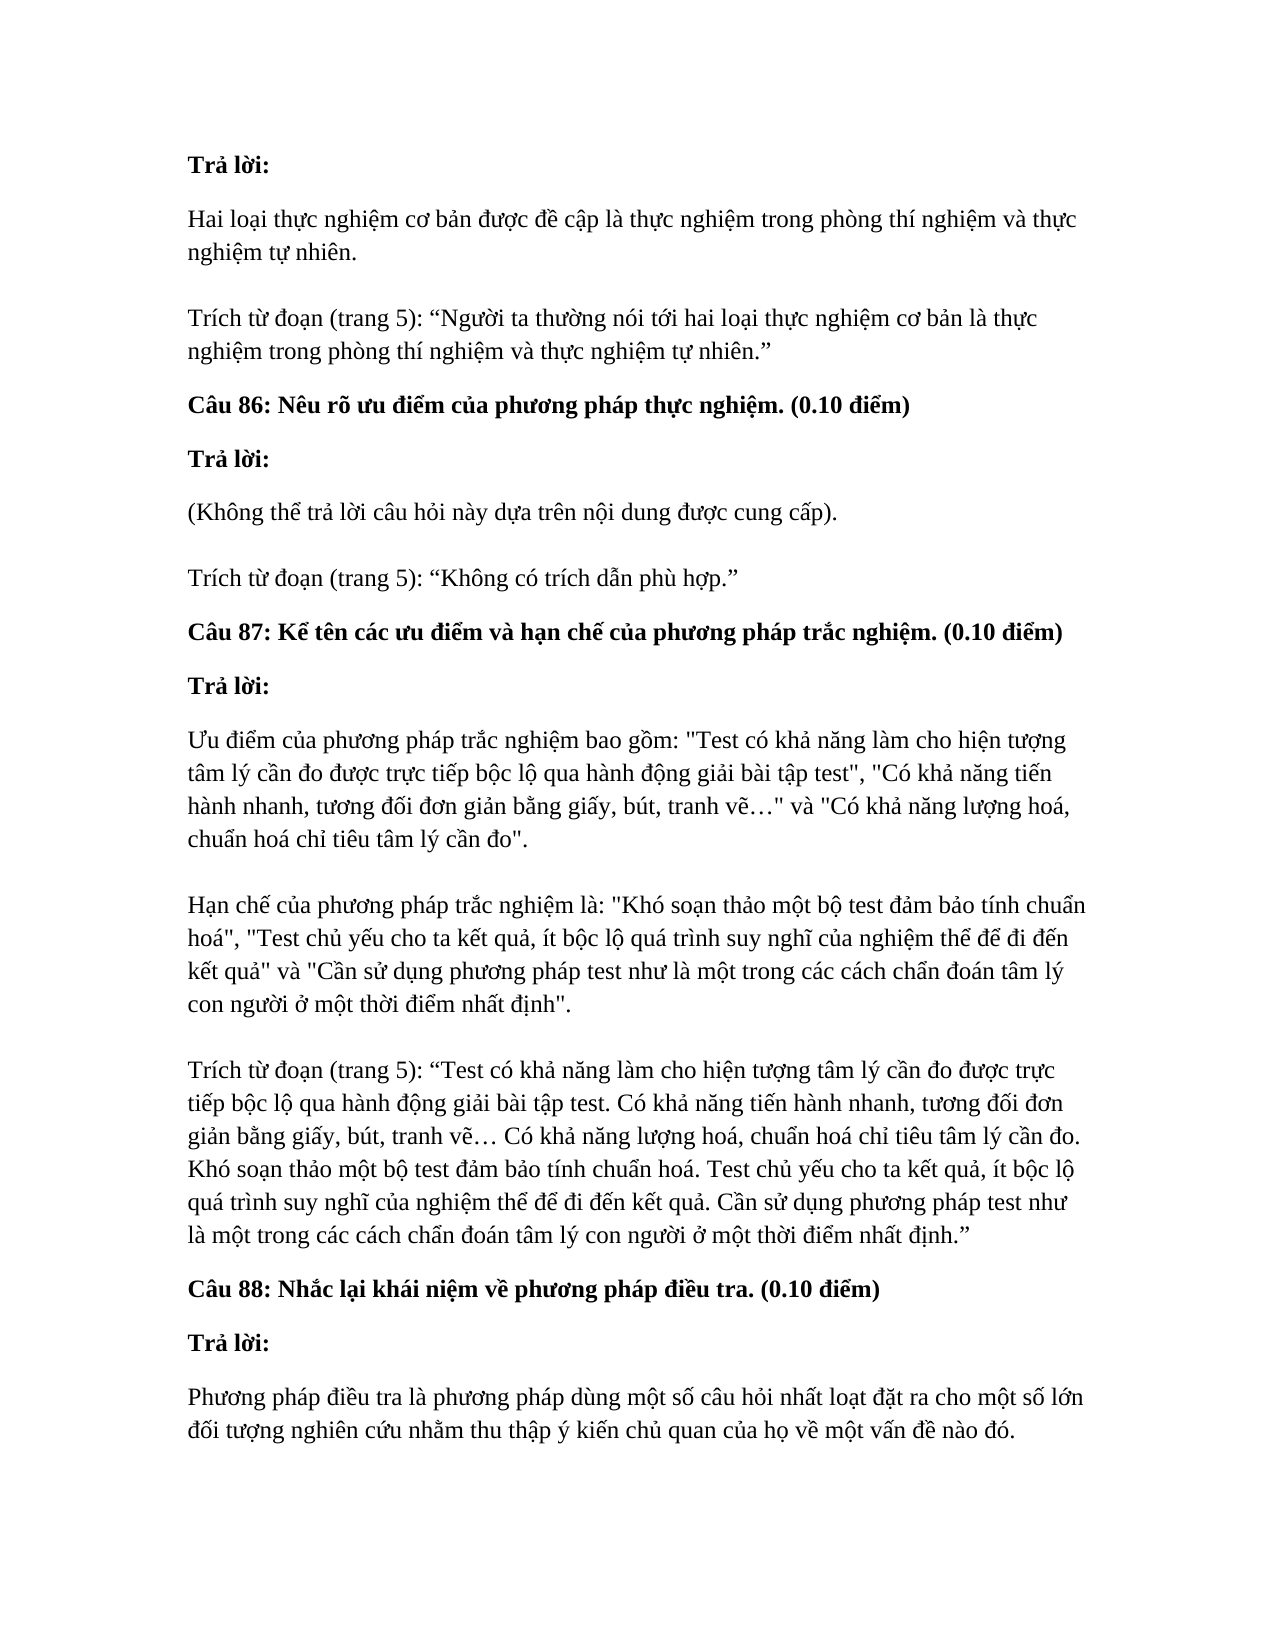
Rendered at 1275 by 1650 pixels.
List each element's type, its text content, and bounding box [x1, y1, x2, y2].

text Trả lời: [187, 671, 1087, 700]
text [187, 1382, 1087, 1477]
text Ưu điểm của phương pháp trắc nghiệm bao gồm: "Test có khả năng làm cho hiện tượng tâm lý cần đo được trực tiếp bộc lộ qua hành động giải bài tập test", "Có khả năng tiến hành nhanh, tương đối đơn giản bằng giấy, bút, tranh vẽ…" và "Có khả năng lượng hoá, chuẩn hoá chỉ tiêu tâm lý cần đo". Hạn chế của phương pháp trắc nghiệm là: "Khó soạn thảo một bộ test đảm bảo tính chuẩn hoá", "Test chủ yếu cho ta kết quả, ít bộc lộ quá trình suy nghĩ của nghiệm thể để đi đến kết quả" và "Cần sử dụng phương pháp test như là một trong các cách chẩn đoán tâm lý con người ở một thời điểm nhất định". Trích từ đoạn (trang 5): “Test có khả năng làm cho hiện tượng tâm lý cần đo được trực tiếp bộc lộ qua hành động giải bài tập test. Có khả năng tiến hành nhanh, tương đối đơn giản bằng giấy, bút, tranh vẽ… Có khả năng lượng hoá, chuẩn hoá chỉ tiêu tâm lý cần đo. Khó soạn thảo một bộ test đảm bảo tính chuẩn hoá. Test chủ yếu cho ta kết quả, ít bộc lộ quá trình suy nghĩ của nghiệm thể để đi đến kết quả. Cần sử dụng phương pháp test như là một trong các cách chẩn đoán tâm lý con người ở một thời điểm nhất định.” [187, 725, 1087, 1249]
text Trả lời: [187, 444, 1087, 472]
text Câu 87: Kể tên các ưu điểm và hạn chế của phương pháp trắc nghiệm. (0.10 điểm) [187, 617, 1087, 646]
text Trả lời: [187, 150, 1087, 179]
text Hai loại thực nghiệm cơ bản được đề cập là thực nghiệm trong phòng thí nghiệm và thực nghiệm tự nhiên. Trích từ đoạn (trang 5): “Người ta thường nói tới hai loại thực nghiệm cơ bản là thực nghiệm trong phòng thí nghiệm và thực nghiệm tự nhiên.” [187, 204, 1087, 365]
text (Không thể trả lời câu hỏi này dựa trên nội dung được cung cấp). Trích từ đoạn (trang 5): “Không có trích dẫn phù hợp.” [187, 497, 1087, 592]
text Trả lời: [187, 1328, 1087, 1357]
text Câu 86: Nêu rõ ưu điểm của phương pháp thực nghiệm. (0.10 điểm) [187, 390, 1087, 418]
text Câu 88: Nhắc lại khái niệm về phương pháp điều tra. (0.10 điểm) [187, 1274, 1087, 1303]
